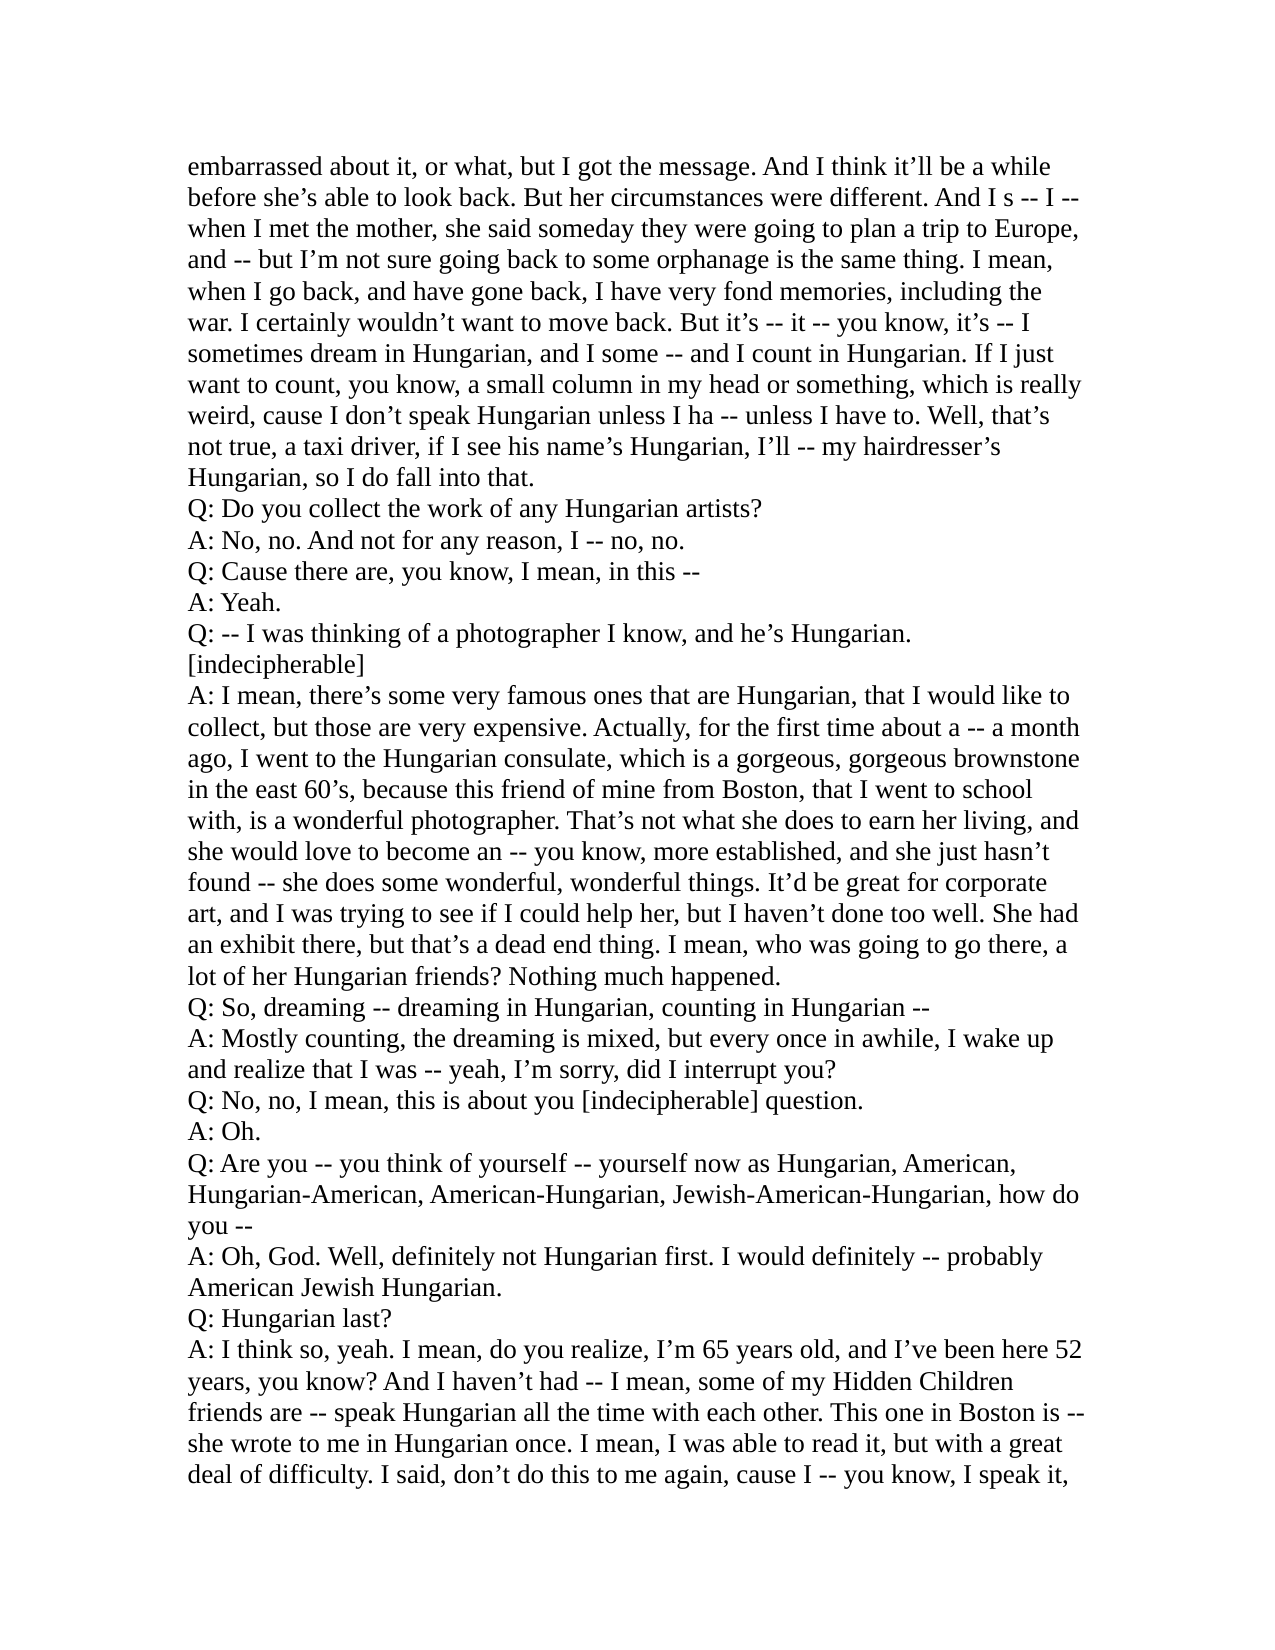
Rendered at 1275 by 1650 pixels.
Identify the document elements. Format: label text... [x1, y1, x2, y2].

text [187, 150, 1087, 493]
text Q: Cause there are, you know, I mean, in this -- [187, 555, 1087, 586]
text Q: Do you collect the work of any Hungarian artists? [187, 493, 1087, 524]
text A: I mean, there’s some very famous ones that are Hungarian, that I would like to collect, but those are very expensive. Actually, for the first time about a -- a month ago, I went to the Hungarian consulate, which is a gorgeous, gorgeous brownstone in the east 60’s, because this friend of mine from Boston, that I went to school with, is a wonderful photographer. That’s not what she does to earn her living, and she would love to become an -- you know, more established, and she just hasn’t found -- she does some wonderful, wonderful things. It’d be great for corporate art, and I was trying to see if I could help her, but I haven’t done too well. She had an exhibit there, but that’s a dead end thing. I mean, who was going to go there, a lot of her Hungarian friends? Nothing much happened. [187, 679, 1087, 991]
text A: Oh. [187, 1116, 1087, 1147]
text Q: So, dreaming -- dreaming in Hungarian, counting in Hungarian -- [187, 991, 1087, 1022]
text A: Yeah. [187, 586, 1087, 617]
text Q: Hungarian last? [187, 1302, 1087, 1333]
text A: No, no. And not for any reason, I -- no, no. [187, 524, 1087, 555]
text Q: Are you -- you think of yourself -- yourself now as Hungarian, American, Hungarian-American, American-Hungarian, Jewish-American-Hungarian, how do you -- [187, 1147, 1087, 1240]
text Q: No, no, I mean, this is about you [indecipherable] question. [187, 1084, 1087, 1116]
text Q: -- I was thinking of a photographer I know, and he’s Hungarian. [indecipherable] [187, 617, 1087, 679]
text A: Oh, God. Well, definitely not Hungarian first. I would definitely -- probably American Jewish Hungarian. [187, 1240, 1087, 1302]
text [187, 1333, 1087, 1489]
text A: Mostly counting, the dreaming is mixed, but every once in awhile, I wake up and realize that I was -- yeah, I’m sorry, did I interrupt you? [187, 1022, 1087, 1084]
